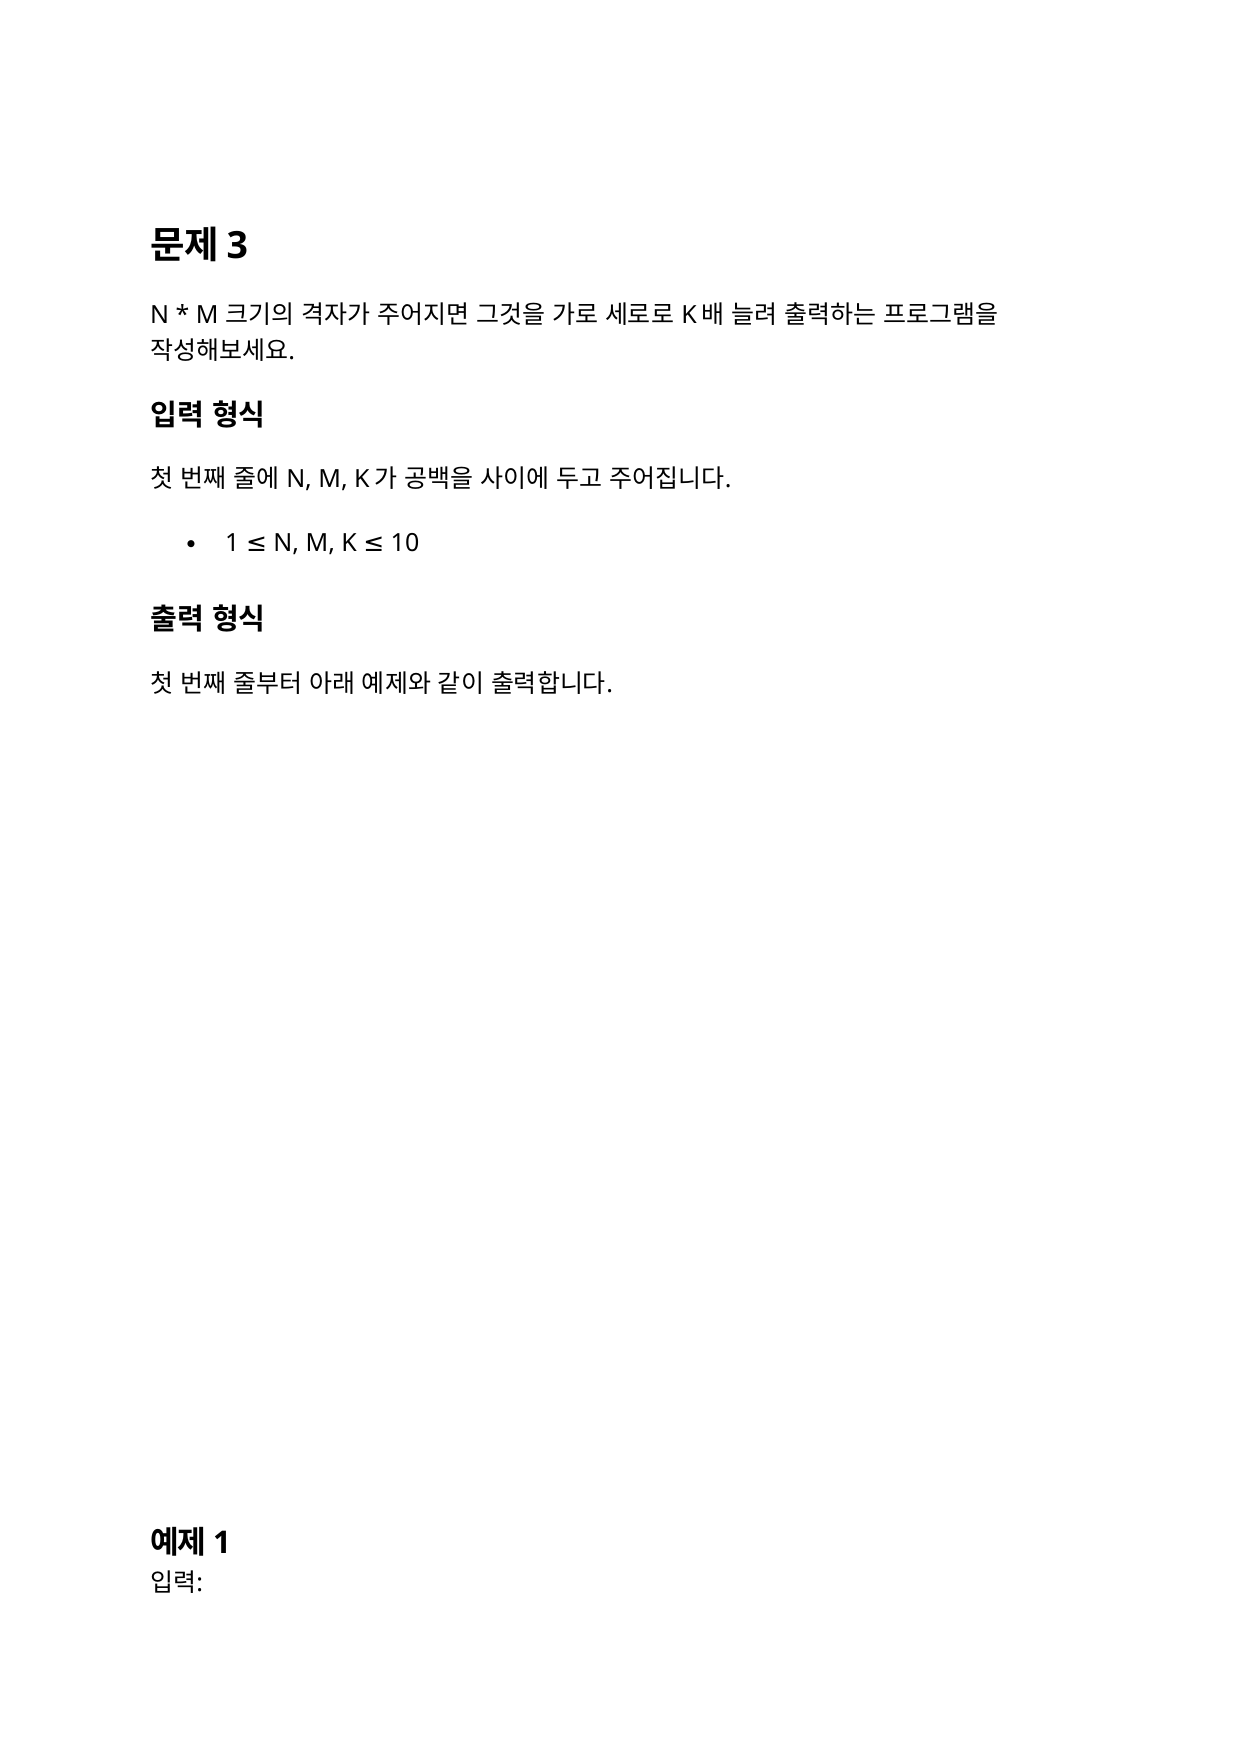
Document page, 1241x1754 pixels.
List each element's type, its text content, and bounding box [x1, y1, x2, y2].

text 문제3 [150, 215, 1090, 269]
text 입력 형식 [150, 392, 1090, 434]
text 입력: [150, 1562, 1090, 1599]
list 1 ≤ N, M, K ≤ 10 [187, 524, 1090, 558]
text 첫 번째 줄에 N, M, K가 공백을 사이에 두고 주어집니다. [150, 459, 1090, 495]
text 예제1 [150, 1517, 1090, 1562]
text 첫 번째 줄부터 아래 예제와 같이 출력합니다. [150, 663, 1090, 699]
text N * M 크기의 격자가 주어지면 그것을 가로 세로로 K배 늘려 출력하는 프로그램을 작성해보세요. [150, 294, 1090, 367]
text 출력 형식 [150, 596, 1090, 638]
